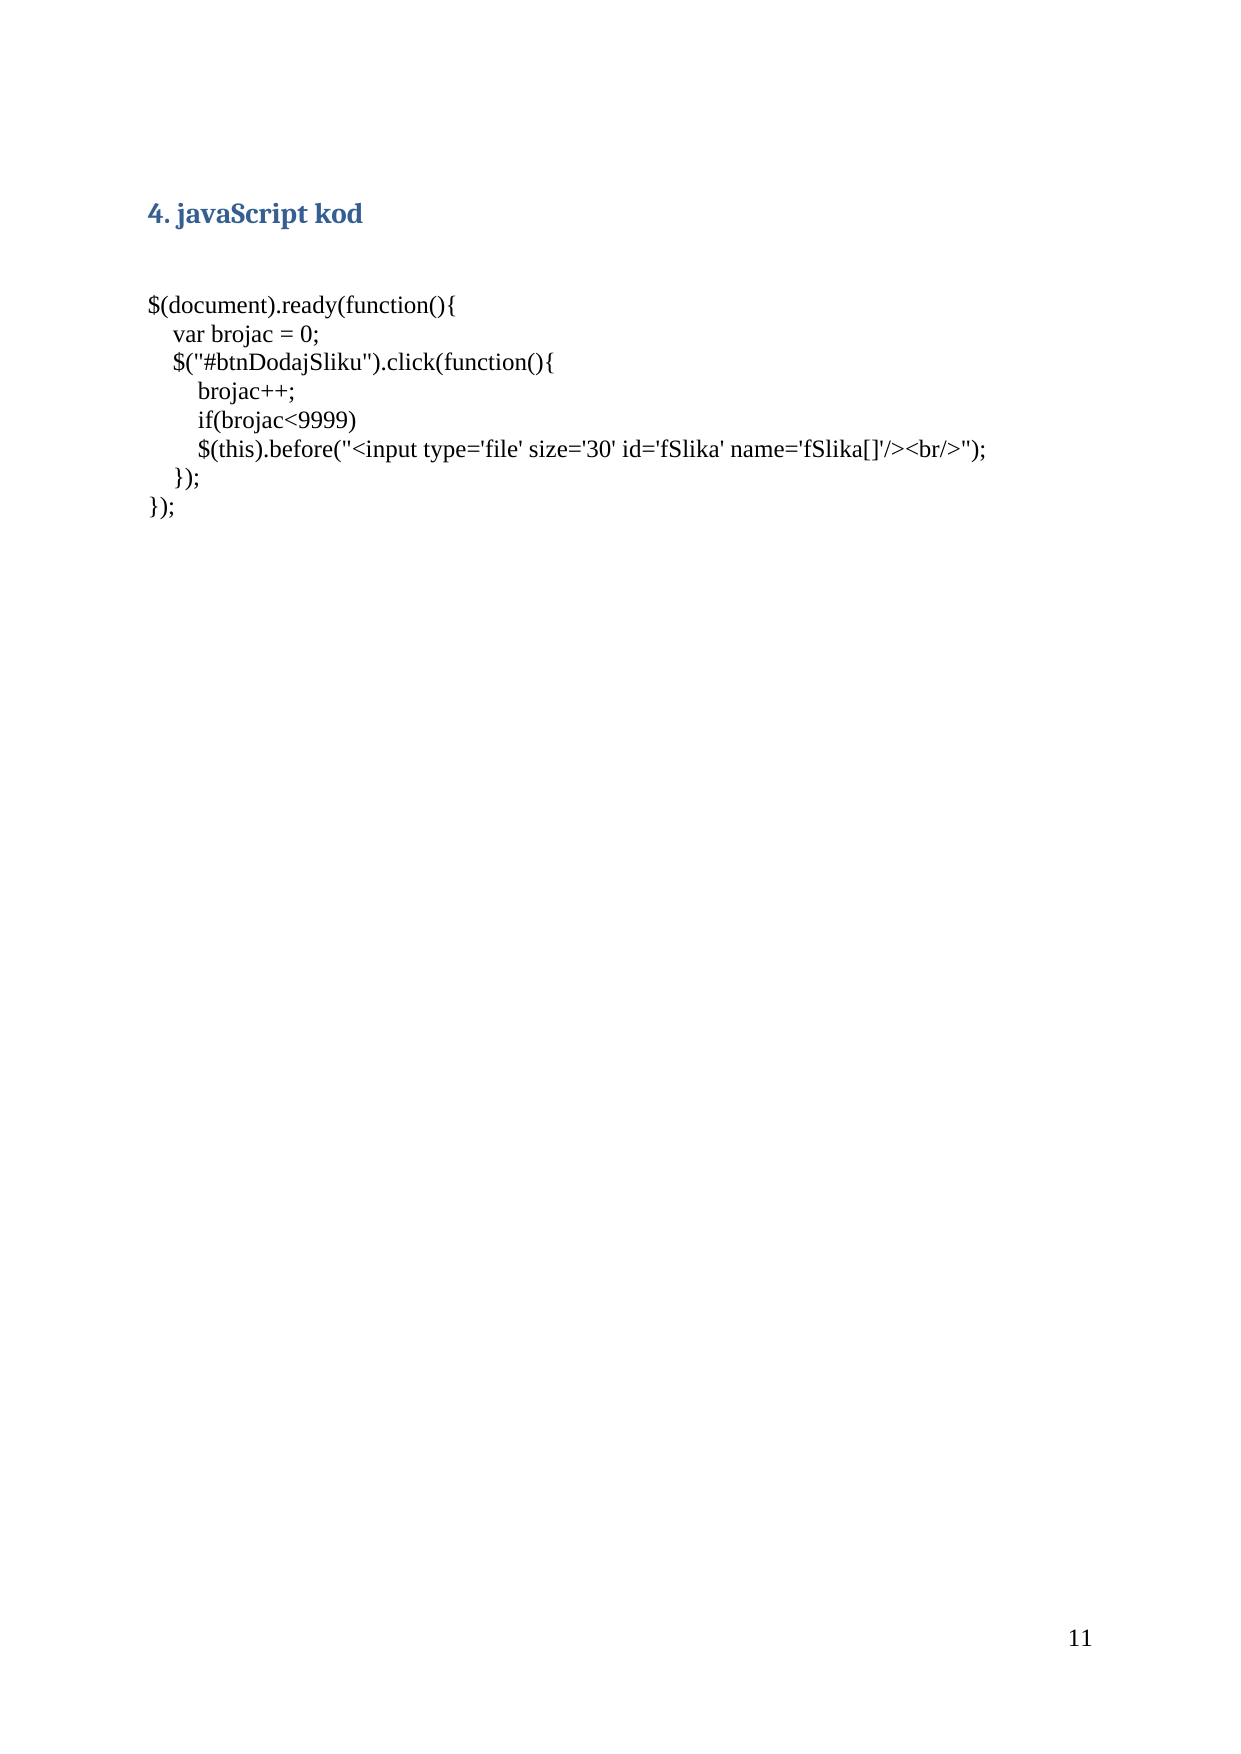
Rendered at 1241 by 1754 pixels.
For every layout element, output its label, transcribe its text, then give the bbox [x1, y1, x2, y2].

text brojac++; [148, 376, 1093, 405]
text $("#btnDodajSliku").click(function(){ [148, 347, 1093, 376]
text }); [148, 491, 1093, 520]
text $(this).before("<input type='file' size='30' id='fSlika' name='fSlika[]'/><br/>"); [148, 434, 1093, 462]
text $(document).ready(function(){ [148, 290, 1093, 319]
text }); [148, 462, 1093, 491]
text if(brojac<9999) [148, 405, 1093, 434]
text var brojac = 0; [148, 319, 1093, 347]
subtitle 4. javaScript kod [148, 198, 1093, 231]
